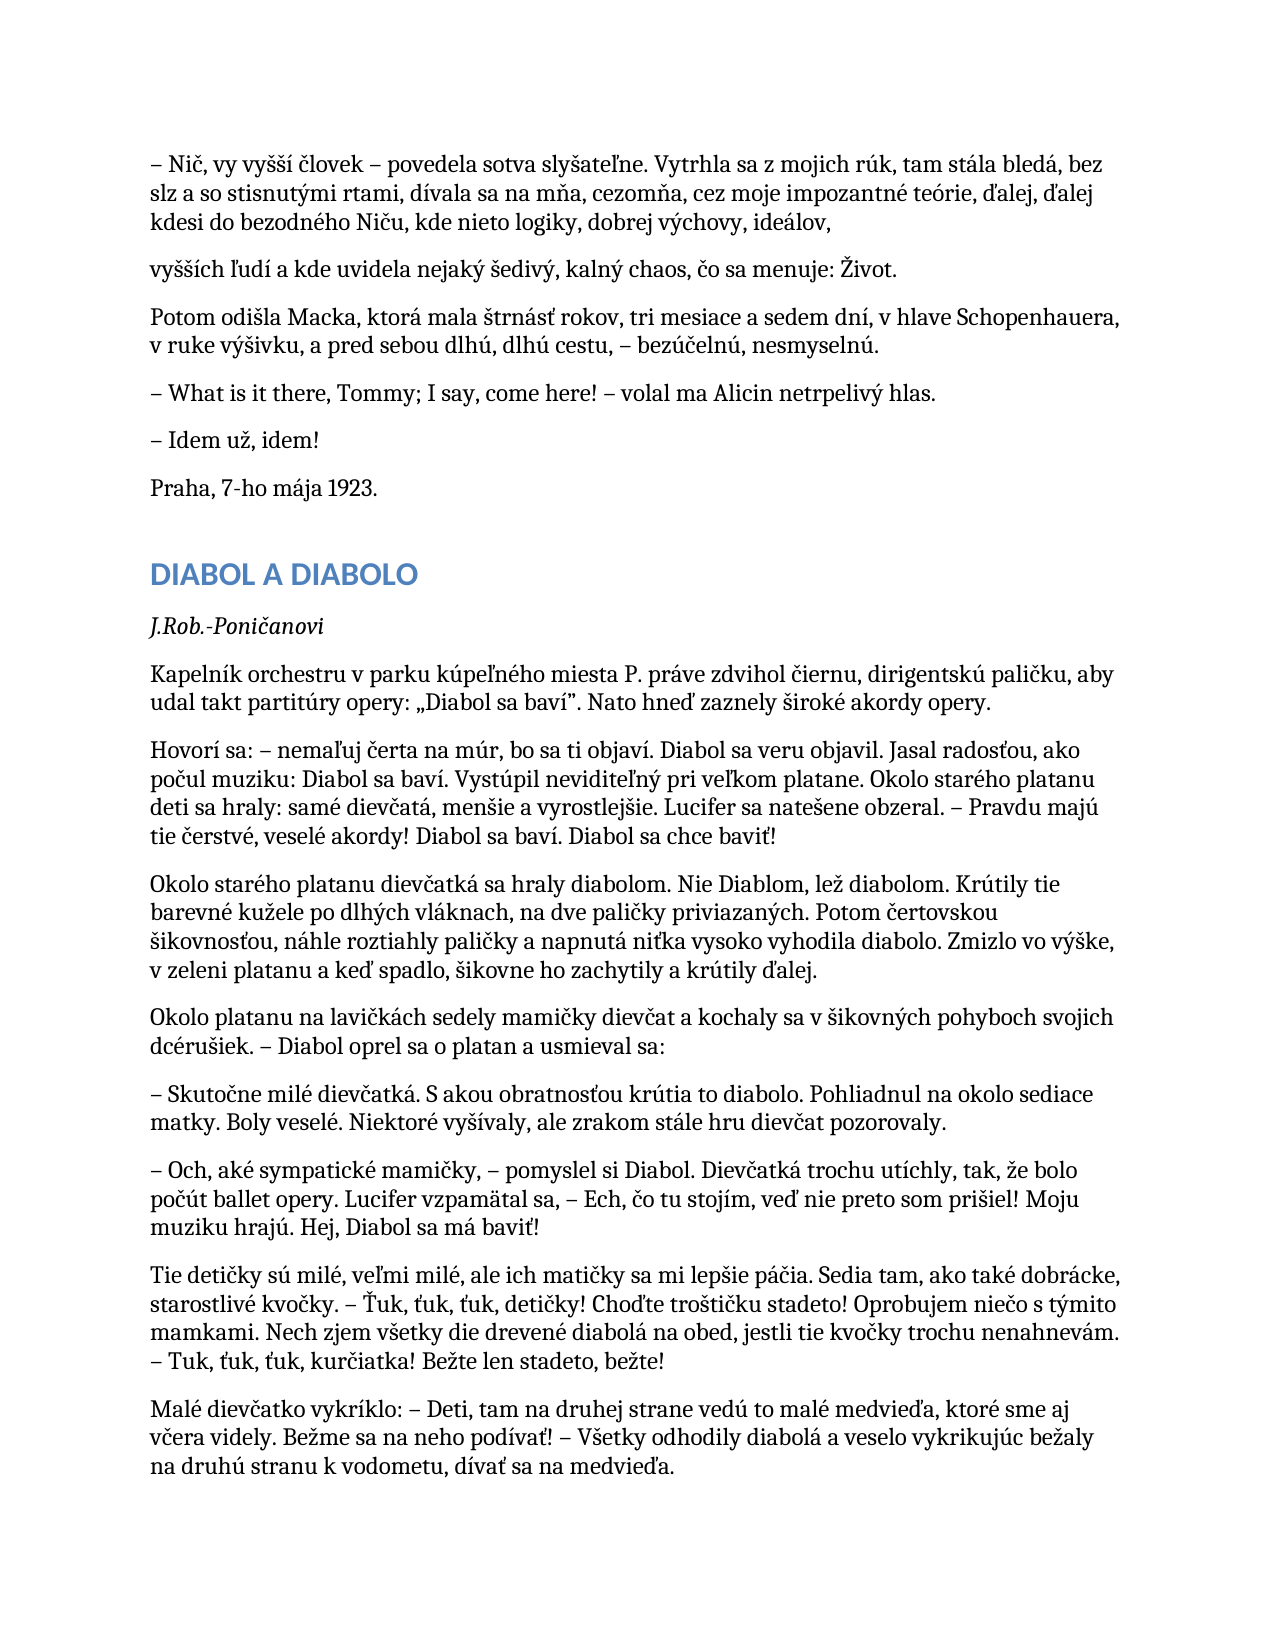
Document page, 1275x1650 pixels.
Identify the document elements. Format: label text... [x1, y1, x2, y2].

text – What is it there, Tommy; I say, come here! – volal ma Alicin netrpelivý hlas. [150, 379, 1125, 407]
text Okolo starého platanu dievčatká sa hraly diabolom. Nie Diablom, lež diabolom. Krútily tie barevné kužele po dlhých vláknach, na dve paličky priviazaných. Potom čertovskou šikovnosťou, náhle roztiahly paličky a napnutá niťka vysoko vyhodila diabolo. Zmizlo vo výške, v zeleni platanu a keď spadlo, šikovne ho zachytily a krútily ďalej. [150, 869, 1125, 984]
text Tie detičky sú milé, veľmi milé, ale ich matičky sa mi lepšie páčia. Sedia tam, ako také dobrácke, starostlivé kvočky. – Ťuk, ťuk, ťuk, detičky! Choďte troštičku stadeto! Oprobujem niečo s týmito mamkami. Nech zjem všetky die drevené diabolá na obed, jestli tie kvočky trochu nenahnevám. – Tuk, ťuk, ťuk, kurčiatka! Bežte len stadeto, bežte! [150, 1261, 1125, 1376]
text Okolo platanu na lavičkách sedely mamičky dievčat a kochaly sa v šikovných pohyboch svojich dcérušiek. – Diabol oprel sa o platan a usmieval sa: [150, 1003, 1125, 1061]
text vyšších ľudí a kde uvidela nejaký šedivý, kalný chaos, čo sa menuje: Život. [150, 255, 1125, 284]
text – Idem už, idem! [150, 426, 1125, 455]
text Hovorí sa: – nemaľuj čerta na múr, bo sa ti objaví. Diabol sa veru objavil. Jasal radosťou, ako počul muziku: Diabol sa baví. Vystúpil neviditeľný pri veľkom platane. Okolo starého platanu deti sa hraly: samé dievčatá, menšie a vyrostlejšie. Lucifer sa natešene obzeral. – Pravdu majú tie čerstvé, veselé akordy! Diabol sa baví. Diabol sa chce baviť! [150, 736, 1125, 851]
text J.Rob.-Poničanovi [150, 612, 1125, 641]
text – Och, aké sympatické mamičky, – pomyslel si Diabol. Dievčatká trochu utíchly, tak, že bolo počút ballet opery. Lucifer vzpamätal sa, – Ech, čo tu stojím, veď nie preto som prišiel! Moju muziku hrajú. Hej, Diabol sa má baviť! [150, 1156, 1125, 1242]
text – Nič, vy vyšší človek – povedela sotva slyšateľne. Vytrhla sa z mojich rúk, tam stála bledá, bez slz a so stisnutými rtami, dívala sa na mňa, cezomňa, cez moje impozantné teórie, ďalej, ďalej kdesi do bezodného Niču, kde nieto logiky, dobrej výchovy, ideálov, [150, 150, 1125, 236]
text Malé dievčatko vykríklo: – Deti, tam na druhej strane vedú to malé medvieďa, ktoré sme aj včera videly. Bežme sa na neho podívať! – Všetky odhodily diabolá a veselo vykrikujúc bežaly na druhú stranu k vodometu, dívať sa na medvieďa. [150, 1394, 1125, 1481]
text Potom odišla Macka, ktorá mala štrnásť rokov, tri mesiace a sedem dní, v hlave Schopenhauera, v ruke výšivku, a pred sebou dlhú, dlhú cestu, – bezúčelnú, nesmyselnú. [150, 302, 1125, 360]
text – Skutočne milé dievčatká. S akou obratnosťou krútia to diabolo. Pohliadnul na okolo sediace matky. Boly veselé. Niektoré vyšívaly, ale zrakom stále hru dievčat pozorovaly. [150, 1079, 1125, 1137]
subtitle DIABOL A DIABOLO [150, 552, 1125, 593]
text Praha, 7-ho mája 1923. [150, 474, 1125, 502]
text Kapelník orchestru v parku kúpeľného miesta P. práve zdvihol čiernu, dirigentskú paličku, aby udal takt partitúry opery: „Diabol sa baví”. Nato hneď zaznely široké akordy opery. [150, 659, 1125, 717]
